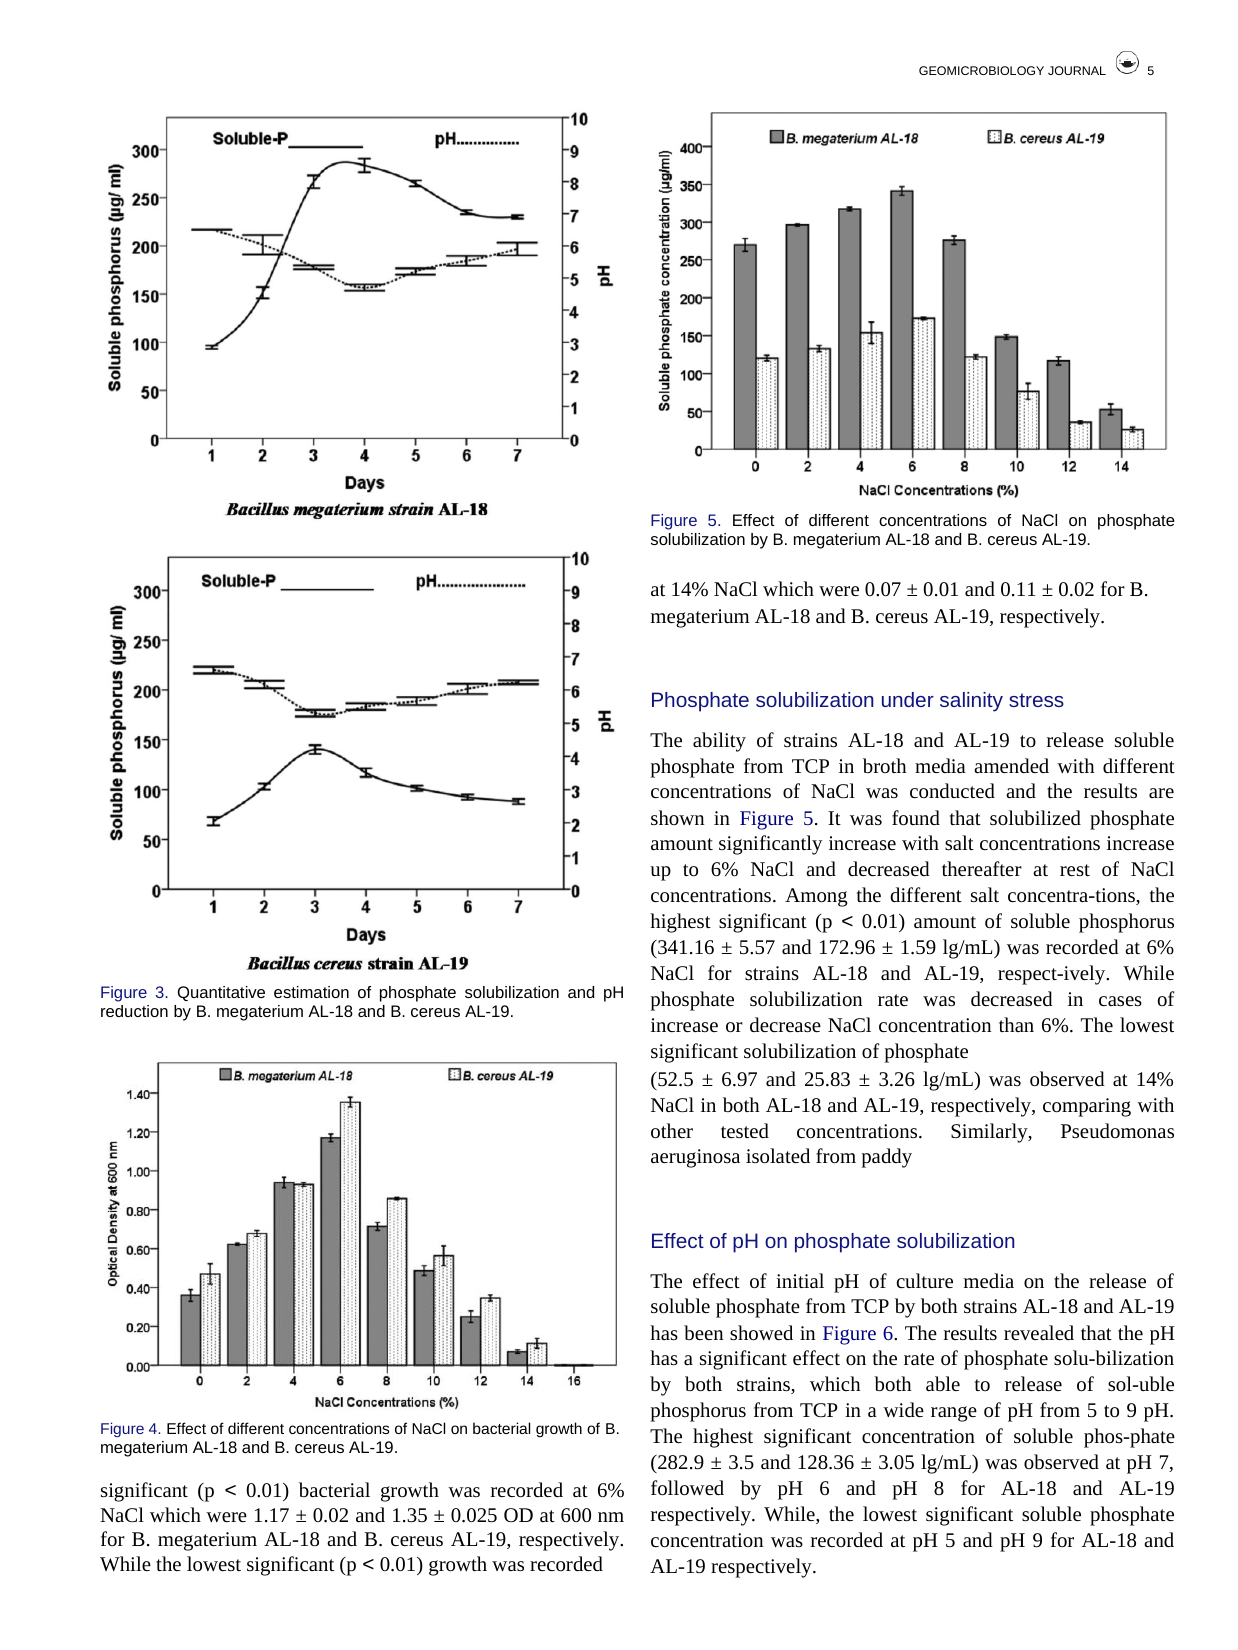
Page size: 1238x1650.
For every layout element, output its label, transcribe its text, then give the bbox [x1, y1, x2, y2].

text Figure 3. Quantitative estimation of phosphate solubilization and pH reduction by B. megaterium AL-18 and B. cereus AL-19. [100, 984, 625, 1021]
picture [105, 109, 1169, 973]
text The effect of initial pH of culture media on the release of soluble phosphate from TCP by both strains AL-18 and AL-19 has been showed in Figure 6. The results revealed that the pH has a significant effect on the rate of phosphate solu-bilization by both strains, which both able to release of sol-uble phosphorus from TCP in a wide range of pH from 5 to 9 pH. The highest significant concentration of soluble phos-phate (282.9 ± 3.5 and 128.36 ± 3.05 lg/mL) was observed at pH 7, followed by pH 6 and pH 8 for AL-18 and AL-19 respectively. While, the lowest significant soluble phosphate concentration was recorded at pH 5 and pH 9 for AL-18 and AL-19 respectively. [650, 1268, 1175, 1578]
picture [1113, 48, 1141, 76]
picture [105, 1059, 619, 1411]
text Figure 5. Effect of different concentrations of NaCl on phosphate solubilization by B. megaterium AL-18 and B. cereus AL-19. [650, 511, 1175, 548]
text The ability of strains AL-18 and AL-19 to release soluble phosphate from TCP in broth media amended with different concentrations of NaCl was conducted and the results are shown in Figure 5. It was found that solubilized phosphate amount significantly increase with salt concentrations increase up to 6% NaCl and decreased thereafter at rest of NaCl concentrations. Among the different salt concentra-tions, the highest significant (p < 0.01) amount of soluble phosphorus (341.16 ± 5.57 and 172.96 ± 1.59 lg/mL) was recorded at 6% NaCl for strains AL-18 and AL-19, respect-ively. While phosphate solubilization rate was decreased in cases of increase or decrease NaCl concentration than 6%. The lowest significant solubilization of phosphate [650, 728, 1175, 1063]
text Figure 4. Effect of different concentrations of NaCl on bacterial growth of B. [100, 1419, 625, 1438]
text Phosphate solubilization under salinity stress [650, 687, 1175, 711]
text at 14% NaCl which were 0.07 ± 0.01 and 0.11 ± 0.02 for B. [650, 577, 1175, 601]
text megaterium AL-18 and B. cereus AL-19, respectively. [650, 604, 1175, 628]
text GEOMICROBIOLOGY JOURNAL 5 [919, 49, 1175, 78]
text significant (p < 0.01) bacterial growth was recorded at 6% NaCl which were 1.17 ± 0.02 and 1.35 ± 0.025 OD at 600 nm for B. megaterium AL-18 and B. cereus AL-19, respectively. While the lowest significant (p < 0.01) growth was recorded [100, 1478, 625, 1576]
text megaterium AL-18 and B. cereus AL-19. [100, 1438, 625, 1457]
text (52.5 ± 6.97 and 25.83 ± 3.26 lg/mL) was observed at 14% NaCl in both AL-18 and AL-19, respectively, comparing with other tested concentrations. Similarly, Pseudomonas aeruginosa isolated from paddy [650, 1067, 1175, 1168]
text Effect of pH on phosphate solubilization [650, 1228, 1175, 1252]
